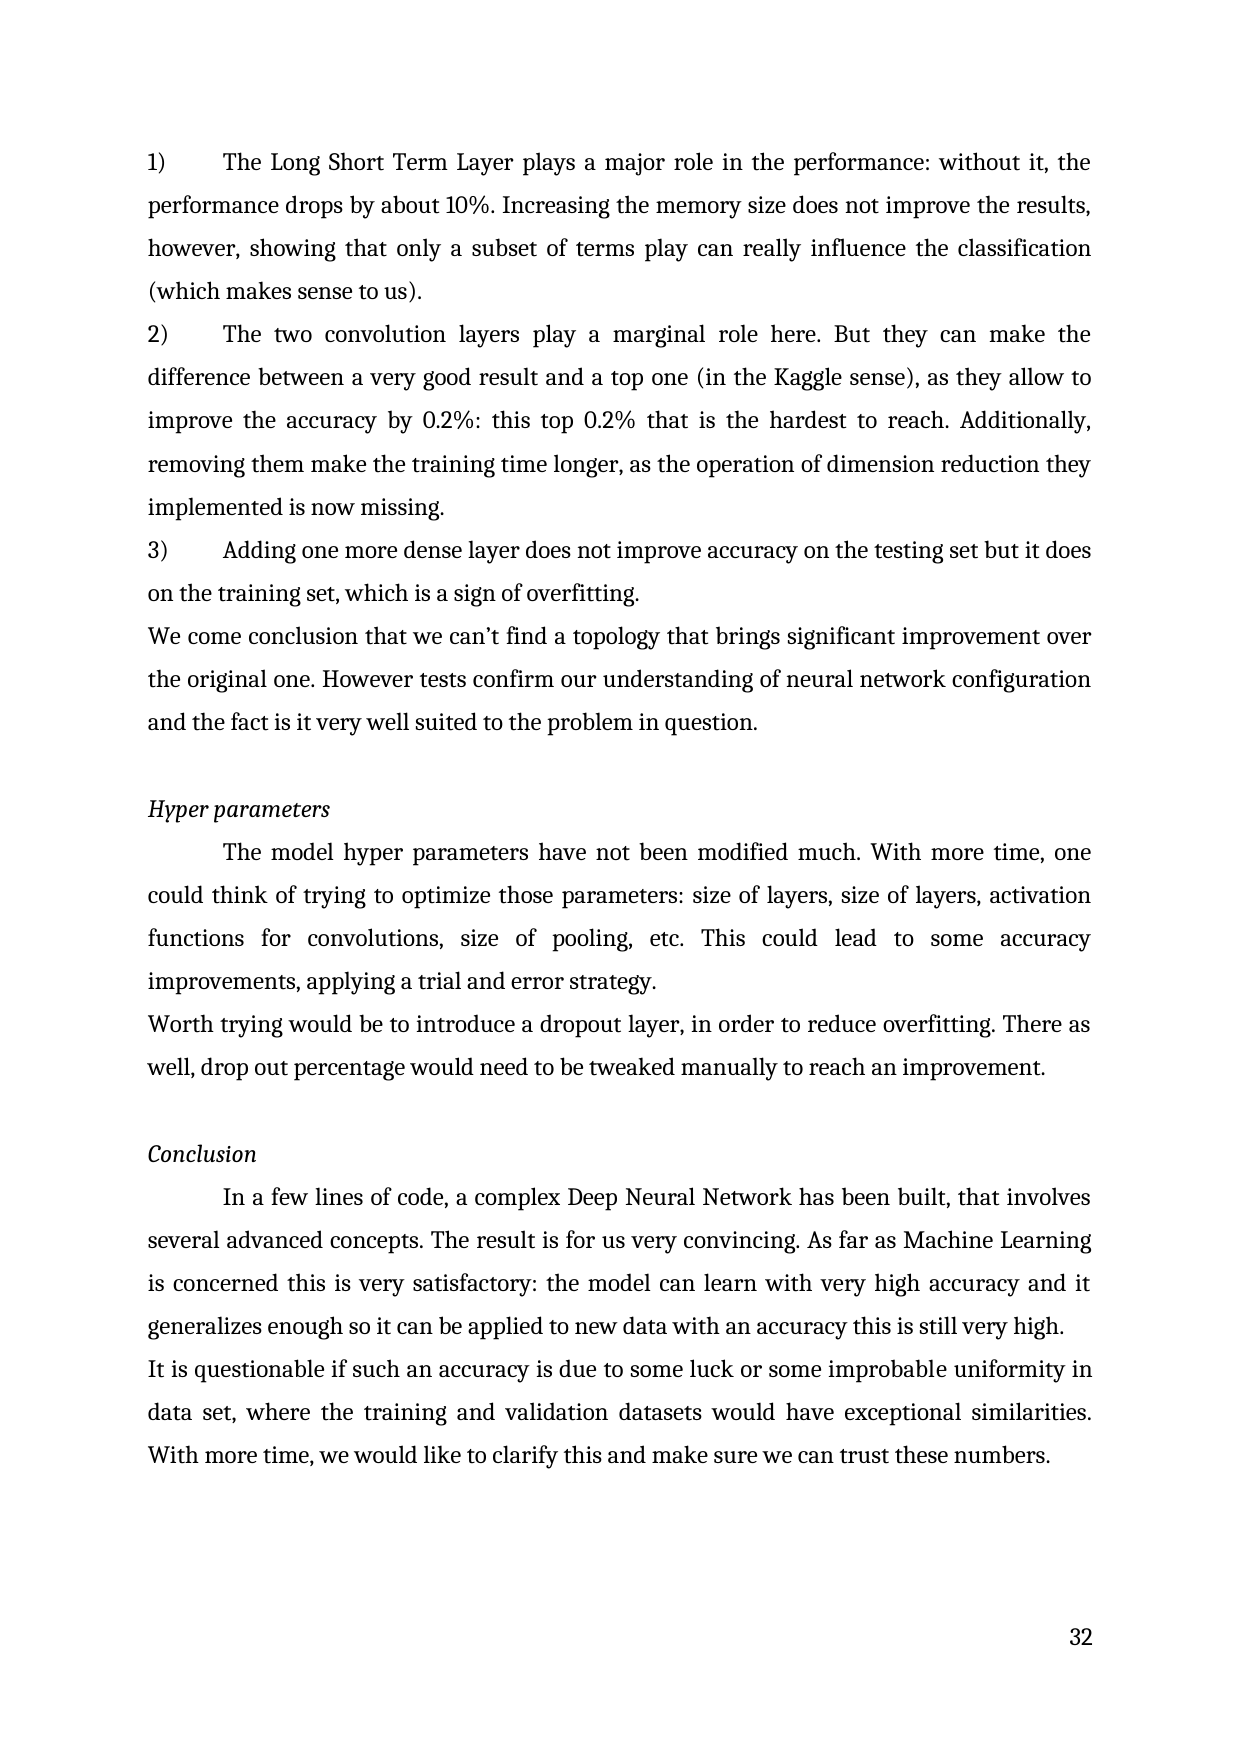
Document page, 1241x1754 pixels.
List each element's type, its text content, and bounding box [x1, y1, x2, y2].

text 3) Adding one more dense layer does not improve accuracy on the testing set but it does on the training set, which is a sign of overfitting. [148, 536, 1093, 608]
text We come conclusion that we can’t find a topology that brings significant improvement over the original one. However tests confirm our understanding of neural network configuration and the fact is it very well suited to the problem in question. [148, 622, 1093, 737]
text It is questionable if such an accuracy is due to some luck or some improbable uniformity in data set, where the training and validation datasets would have exceptional similarities. With more time, we would like to clarify this and make sure we can trust these numbers. [148, 1355, 1093, 1470]
subtitle Hyper parameters [148, 794, 1093, 823]
text 1) The Long Short Term Layer plays a major role in the performance: without it, the performance drops by about 10%. Increasing the memory size does not improve the results, however, showing that only a subset of terms play can really influence the classification (which makes sense to us). [148, 148, 1093, 306]
text The model hyper parameters have not been modified much. With more time, one could think of trying to optimize those parameters: size of layers, size of layers, activation functions for convolutions, size of pooling, etc. This could lead to some accuracy improvements, applying a trial and error strategy. [148, 838, 1093, 996]
text 2) The two convolution layers play a marginal role here. But they can make the difference between a very good result and a top one (in the Kaggle sense), as they allow to improve the accuracy by 0.2%: this top 0.2% that is the hardest to reach. Additionally, removing them make the training time longer, as the operation of dimension reduction they implemented is now missing. [148, 320, 1093, 521]
text In a few lines of code, a complex Deep Neural Network has been built, that involves several advanced concepts. The result is for us very convincing. As far as Machine Learning is concerned this is very satisfactory: the model can learn with very high accuracy and it generalizes enough so it can be applied to new data with an accuracy this is still very high. [148, 1183, 1093, 1341]
subtitle Conclusion [148, 1139, 1093, 1168]
text Worth trying would be to introduce a dropout layer, in order to reduce overfitting. There as well, drop out percentage would need to be tweaked manually to reach an improvement. [148, 1010, 1093, 1082]
